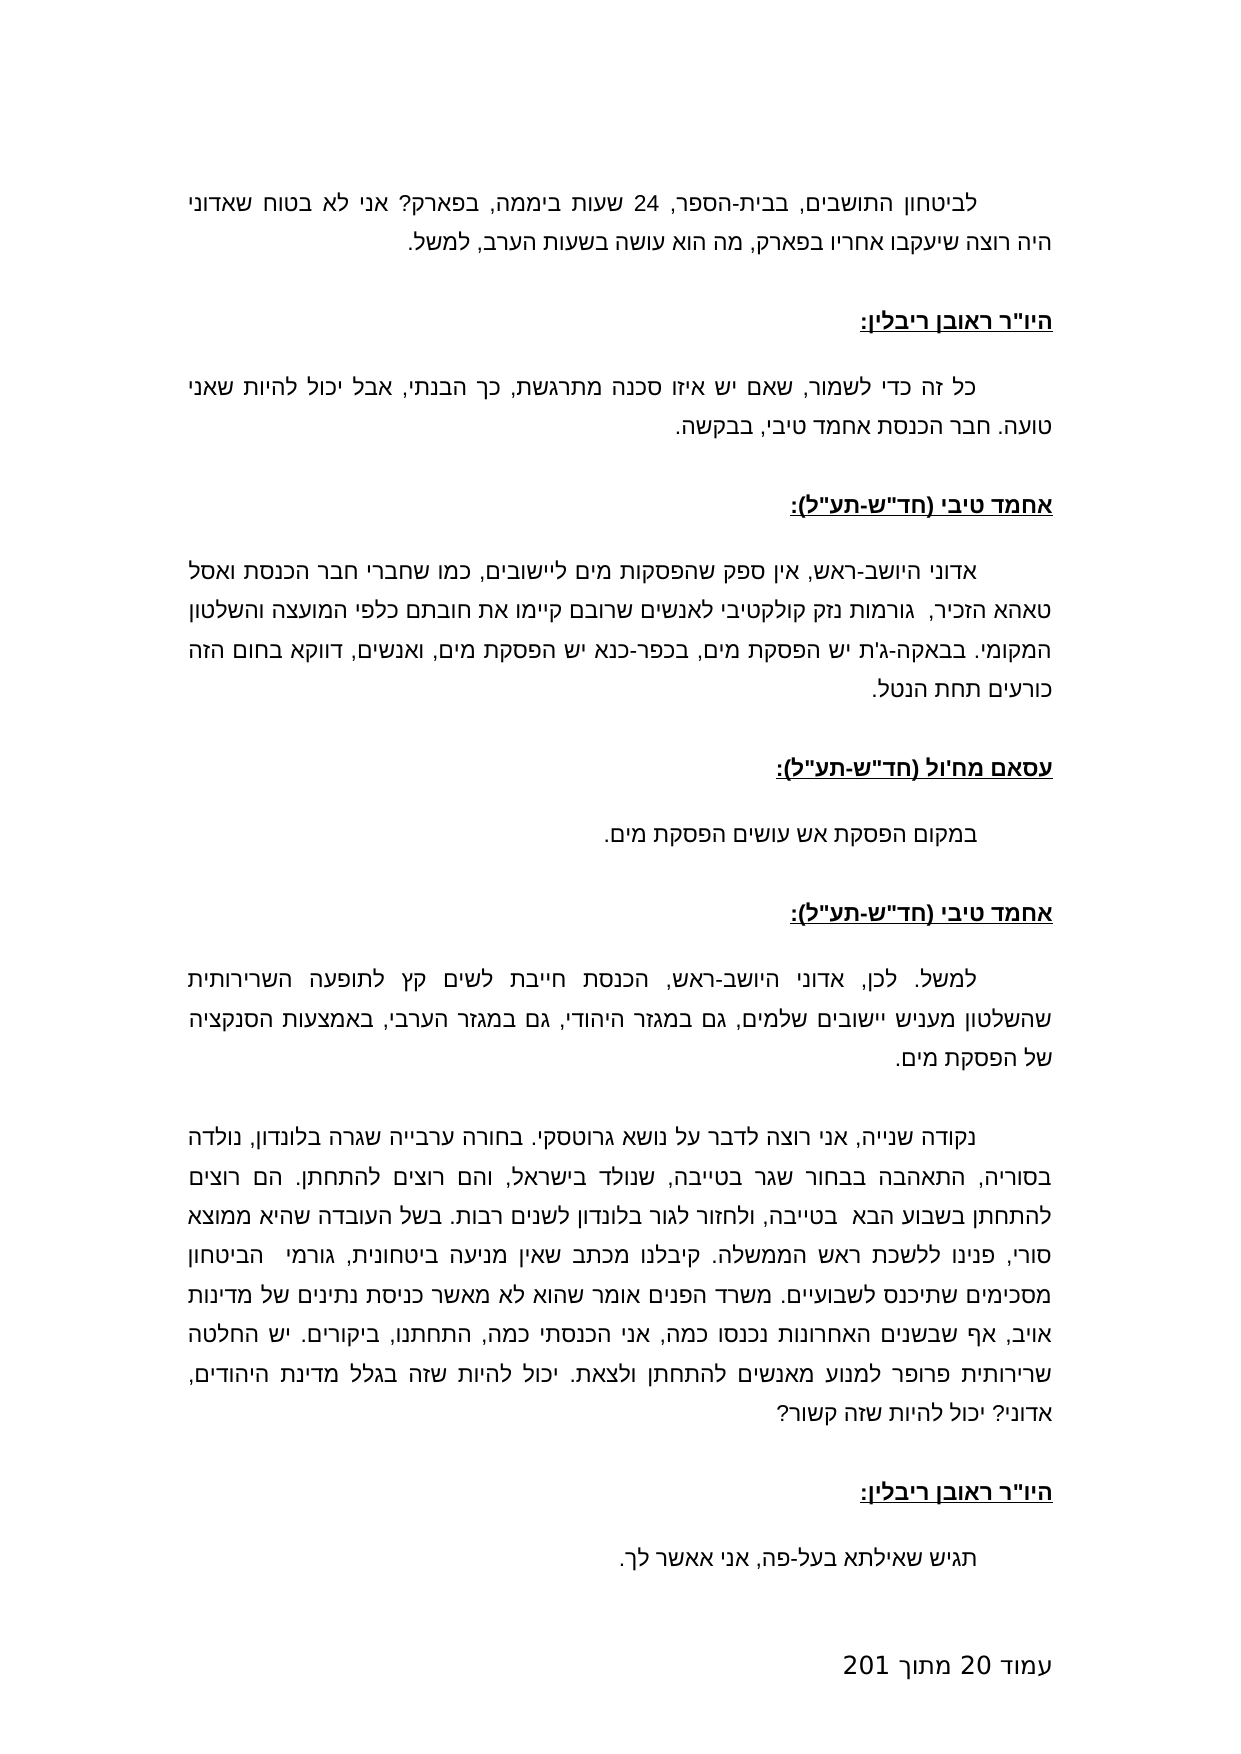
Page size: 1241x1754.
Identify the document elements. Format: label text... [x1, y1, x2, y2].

text אחמד טיבי (חד"ש-תע"ל): [187, 492, 1053, 518]
text אדוני היושב-ראש, אין ספק שהפסקות מים ליישובים, כמו שחברי חבר הכנסת ואסל טאהא הזכיר, גורמות נזק קולקטיבי לאנשים שרובם קיימו את חובתם כלפי המועצה והשלטון המקומי. בבאקה-ג'ת יש הפסקת מים, בכפר-כנא יש הפסקת מים, ואנשים, דווקא בחום הזה כורעים תחת הנטל. [187, 558, 1053, 703]
text נקודה שנייה, אני רוצה לדבר על נושא גרוטסקי. בחורה ערבייה שגרה בלונדון, נולדה בסוריה, התאהבה בבחור שגר בטייבה, שנולד בישראל, והם רוצים להתחתן. הם רוצים להתחתן בשבוע הבא בטייבה, ולחזור לגור בלונדון לשנים רבות. בשל העובדה שהיא ממוצא סורי, פנינו ללשכת ראש הממשלה. קיבלנו מכתב שאין מניעה ביטחונית, גורמי הביטחון מסכימים שתיכנס לשבועיים. משרד הפנים אומר שהוא לא מאשר כניסת נתינים של מדינות אויב, אף שבשנים האחרונות נכנסו כמה, אני הכנסתי כמה, התחתנו, ביקורים. יש החלטה שרירותית פרופר למנוע מאנשים להתחתן ולצאת. יכול להיות שזה בגלל מדינת היהודים, אדוני? יכול להיות שזה קשור? [187, 1124, 1053, 1427]
text אחמד טיבי (חד"ש-תע"ל): [187, 900, 1053, 927]
text היו"ר ראובן ריבלין: [187, 1479, 1053, 1506]
text למשל. לכן, אדוני היושב-ראש, הכנסת חייבת לשים קץ לתופעה השרירותית שהשלטון מעניש יישובים שלמים, גם במגזר היהודי, גם במגזר הערבי, באמצעות הסנקציה של הפסקת מים. [187, 966, 1053, 1071]
text לביטחון התושבים, בבית-הספר, 24 שעות ביממה, בפארק? אני לא בטוח שאדוני היה רוצה שיעקבו אחריו בפארק, מה הוא עושה בשעות הערב, למשל. [187, 189, 1053, 255]
text במקום הפסקת אש עושים הפסקת מים. [187, 821, 1053, 848]
text היו"ר ראובן ריבלין: [187, 308, 1053, 334]
text עסאם מח'ול (חד"ש-תע"ל): [187, 755, 1053, 782]
text תגיש שאילתא בעל-פה, אני אאשר לך. [187, 1545, 1053, 1571]
text כל זה כדי לשמור, שאם יש איזו סכנה מתרגשת, כך הבנתי, אבל יכול להיות שאני טועה. חבר הכנסת אחמד טיבי, בבקשה. [187, 374, 1053, 439]
